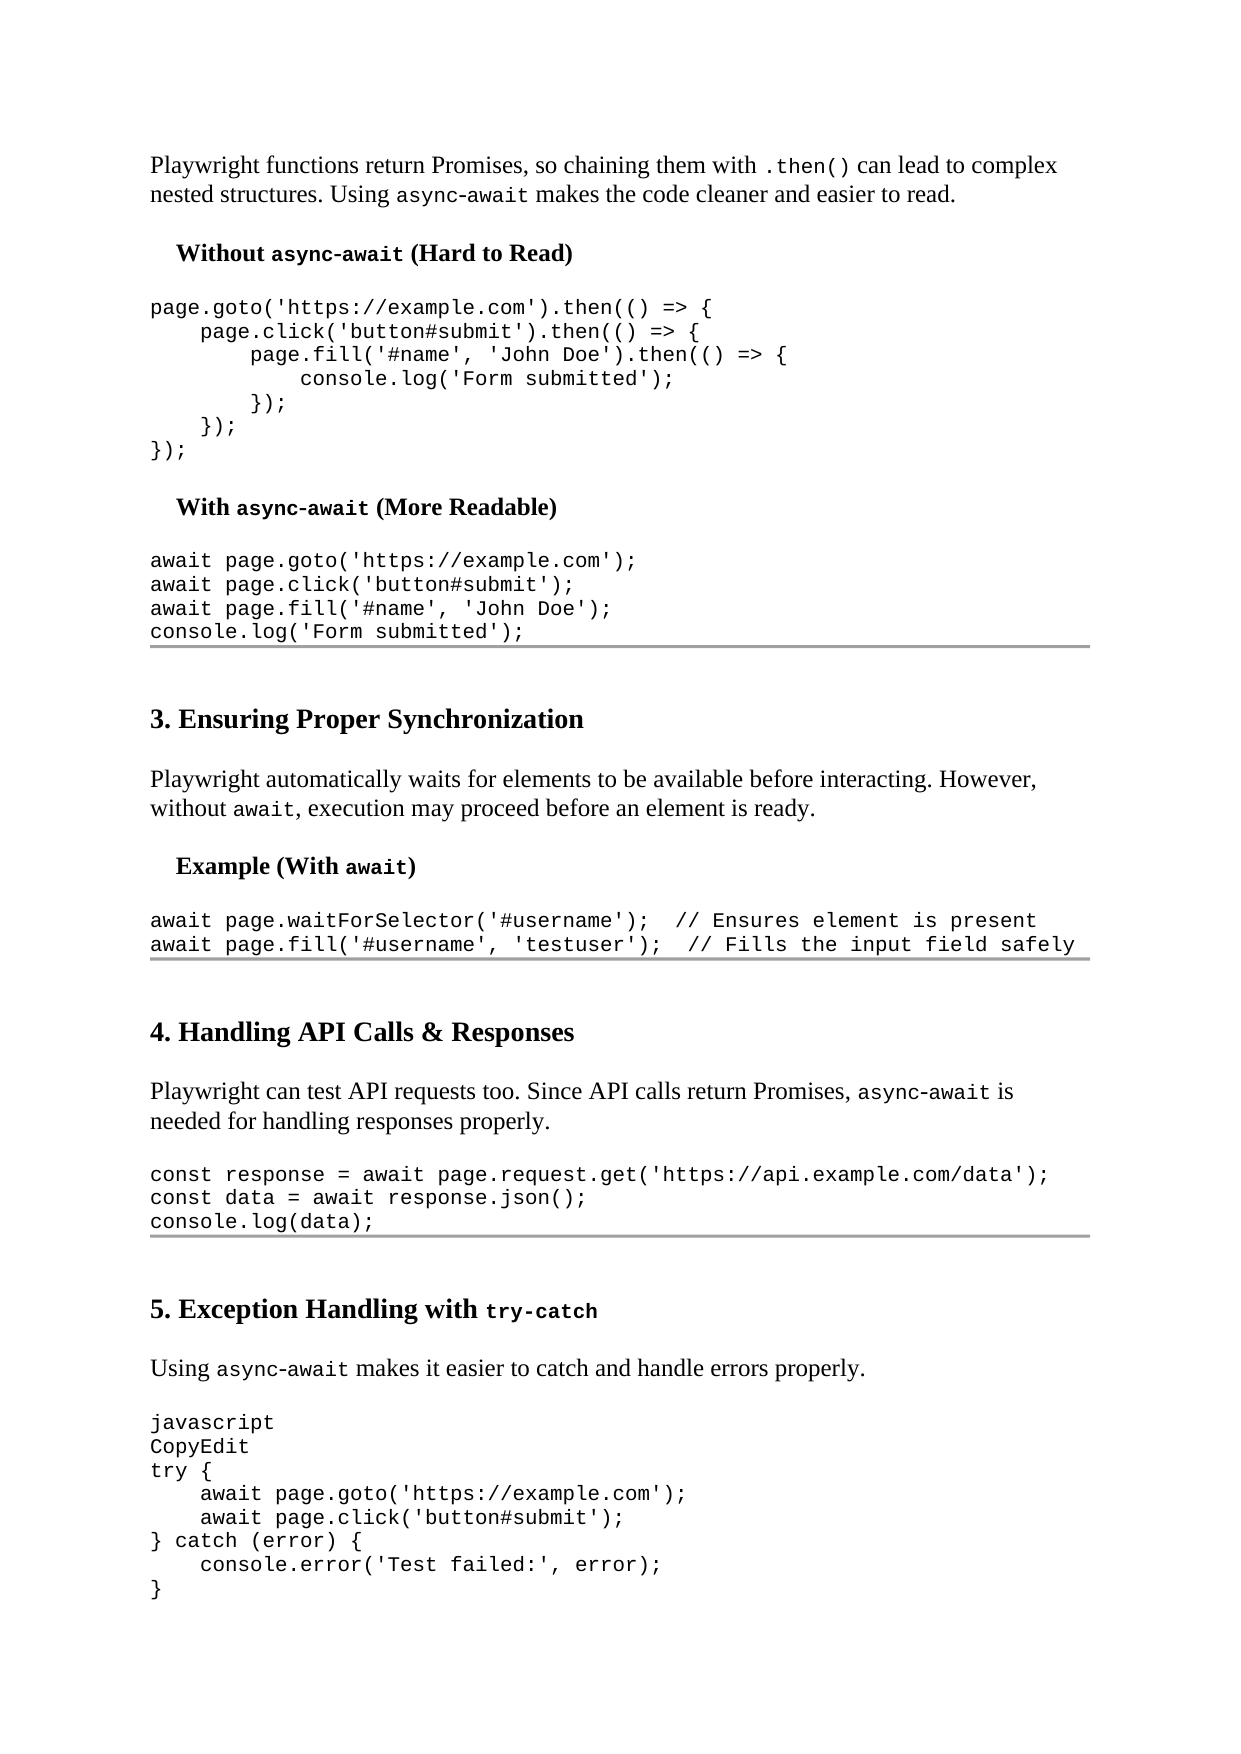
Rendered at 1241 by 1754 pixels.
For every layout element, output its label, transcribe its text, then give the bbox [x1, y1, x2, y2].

text console.log(data); [150, 1211, 1090, 1234]
text page.click('button#submit').then(() => { [150, 321, 1090, 344]
text 3. Ensuring Proper Synchronization [150, 702, 1090, 735]
text Using async-await makes it easier to catch and handle errors properly. [150, 1353, 1090, 1383]
text const response = await page.request.get('https://api.example.com/data'); [150, 1164, 1090, 1187]
text try { [150, 1459, 1090, 1483]
text javascript [150, 1412, 1090, 1436]
text ✅ Example (With await) [150, 851, 1090, 881]
text await page.click('button#submit'); [150, 574, 1090, 598]
text 5. Exception Handling with try-catch [150, 1292, 1090, 1324]
text await page.click('button#submit'); [150, 1507, 1090, 1531]
text await page.fill('#username', 'testuser'); // Fills the input field safely [150, 934, 1090, 957]
text Playwright automatically waits for elements to be available before interacting. However, without await, execution may proceed before an element is ready. [150, 764, 1090, 822]
text console.log('Form submitted'); [150, 621, 1090, 645]
text 4. Handling API Calls & Responses [150, 1014, 1090, 1047]
text const data = await response.json(); [150, 1187, 1090, 1211]
text }); [150, 392, 1090, 415]
text }); [150, 439, 1090, 463]
text }); [150, 415, 1090, 439]
text page.goto('https://example.com').then(() => { [150, 297, 1090, 321]
text await page.waitForSelector('#username'); // Ensures element is present [150, 910, 1090, 934]
text console.error('Test failed:', error); [150, 1554, 1090, 1578]
text } [150, 1578, 1090, 1601]
text await page.fill('#name', 'John Doe'); [150, 598, 1090, 621]
text ✅ Without async-await (Hard to Read) [150, 238, 1090, 268]
text await page.goto('https://example.com'); [150, 1483, 1090, 1507]
text console.log('Form submitted'); [150, 368, 1090, 392]
text ✅ With async-await (More Readable) [150, 492, 1090, 521]
text Playwright can test API requests too. Since API calls return Promises, async-await is needed for handling responses properly. [150, 1076, 1090, 1134]
text } catch (error) { [150, 1531, 1090, 1554]
text await page.goto('https://example.com'); [150, 551, 1090, 574]
text Playwright functions return Promises, so chaining them with .then() can lead to complex nested structures. Using async-await makes the code cleaner and easier to read. [150, 150, 1090, 209]
text page.fill('#name', 'John Doe').then(() => { [150, 344, 1090, 368]
text CopyEdit [150, 1436, 1090, 1459]
